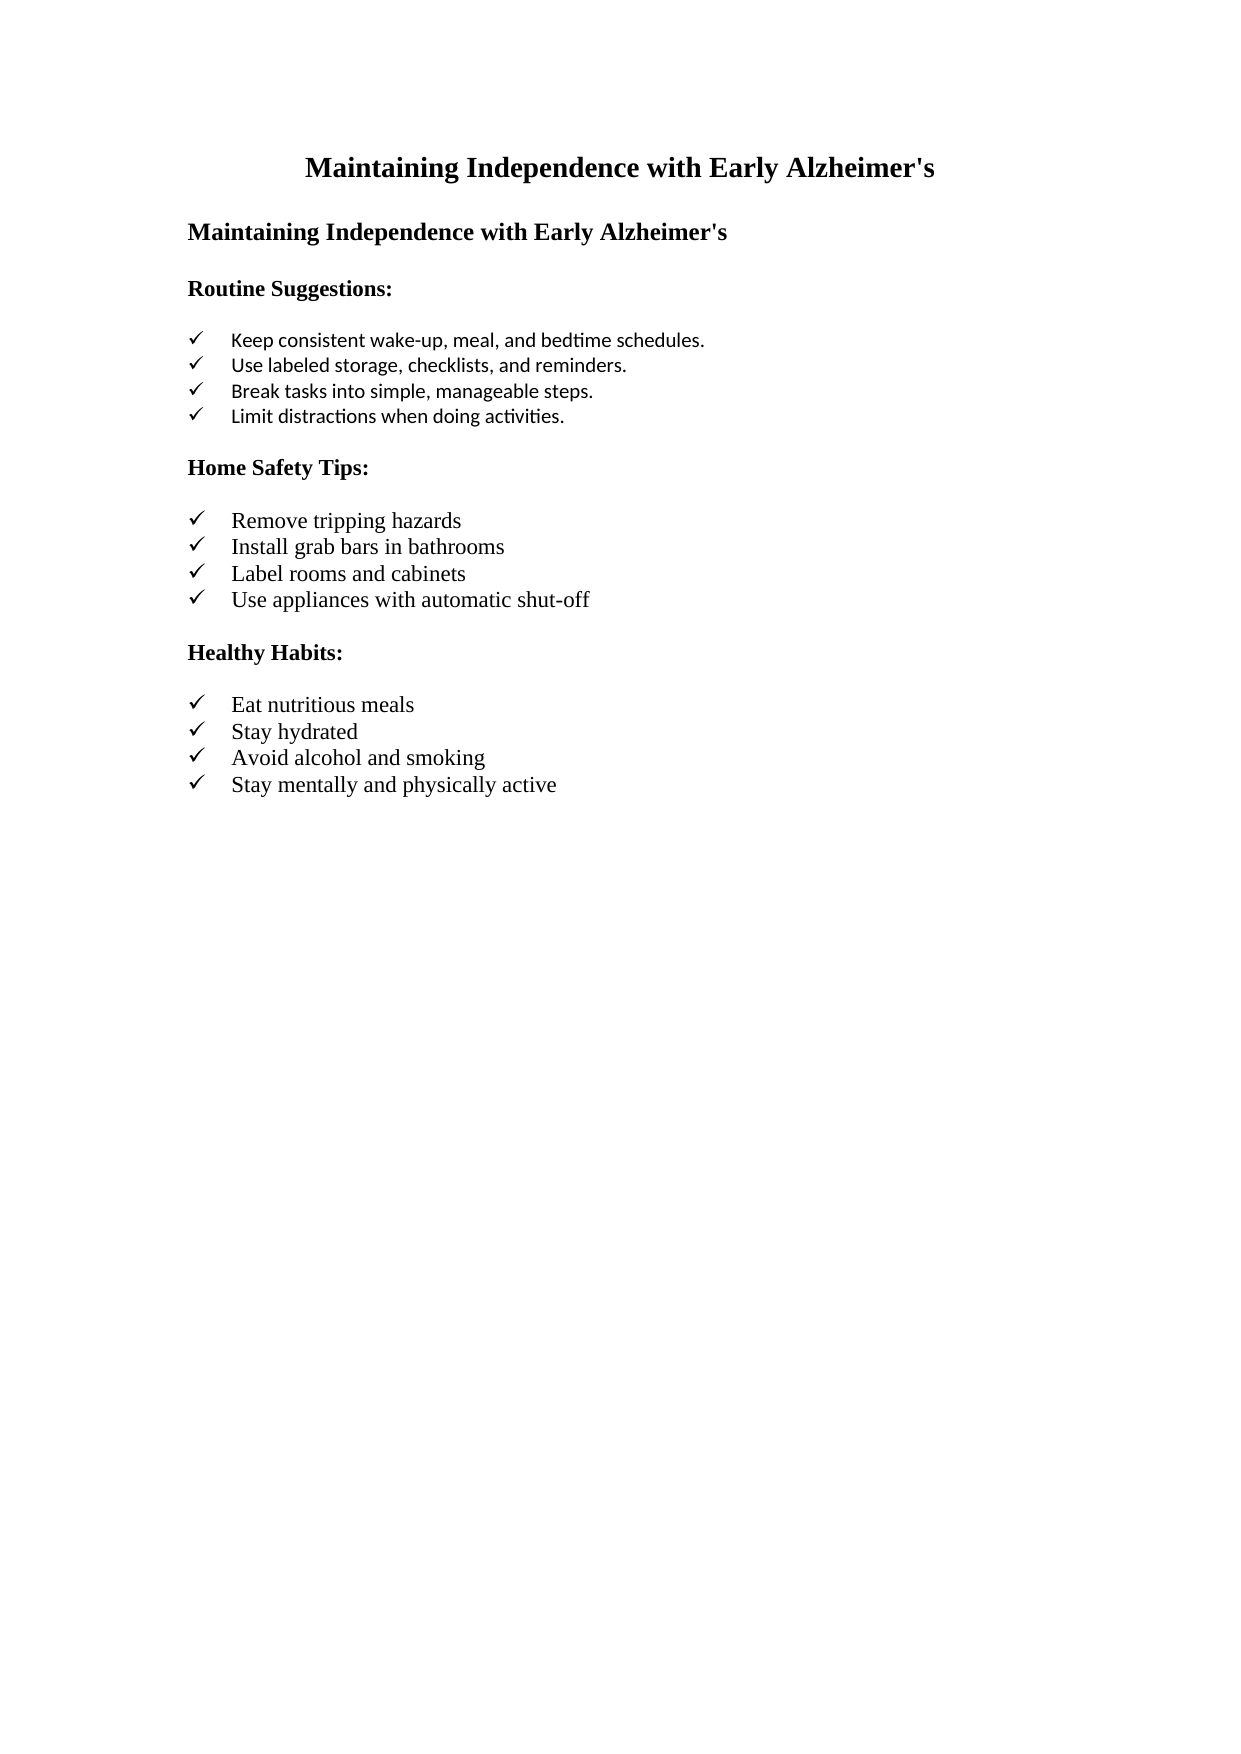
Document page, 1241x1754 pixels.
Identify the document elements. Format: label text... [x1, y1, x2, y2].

list Stay hydrated [187, 718, 1053, 744]
list Use appliances with automatic shut-off [187, 586, 1053, 612]
text Home Safety Tips: [187, 454, 1053, 481]
list Use labeled storage, checklists, and reminders. [187, 353, 1053, 378]
list Limit distractions when doing activities. [187, 403, 1053, 429]
list Install grab bars in bathrooms [187, 533, 1053, 560]
text Maintaining Independence with Early Alzheimer's [187, 217, 1053, 246]
text Healthy Habits: [187, 639, 1053, 665]
list Keep consistent wake-up, meal, and bedtime schedules. [187, 327, 1053, 353]
list Stay mentally and physically active [187, 771, 1053, 797]
text Routine Suggestions: [187, 274, 1053, 301]
list Label rooms and cabinets [187, 560, 1053, 586]
list Remove tripping hazards [187, 507, 1053, 533]
text Maintaining Independence with Early Alzheimer's [187, 150, 1053, 183]
list Eat nutritious meals [187, 692, 1053, 718]
list Avoid alcohol and smoking [187, 744, 1053, 771]
list Break tasks into simple, manageable steps. [187, 378, 1053, 403]
